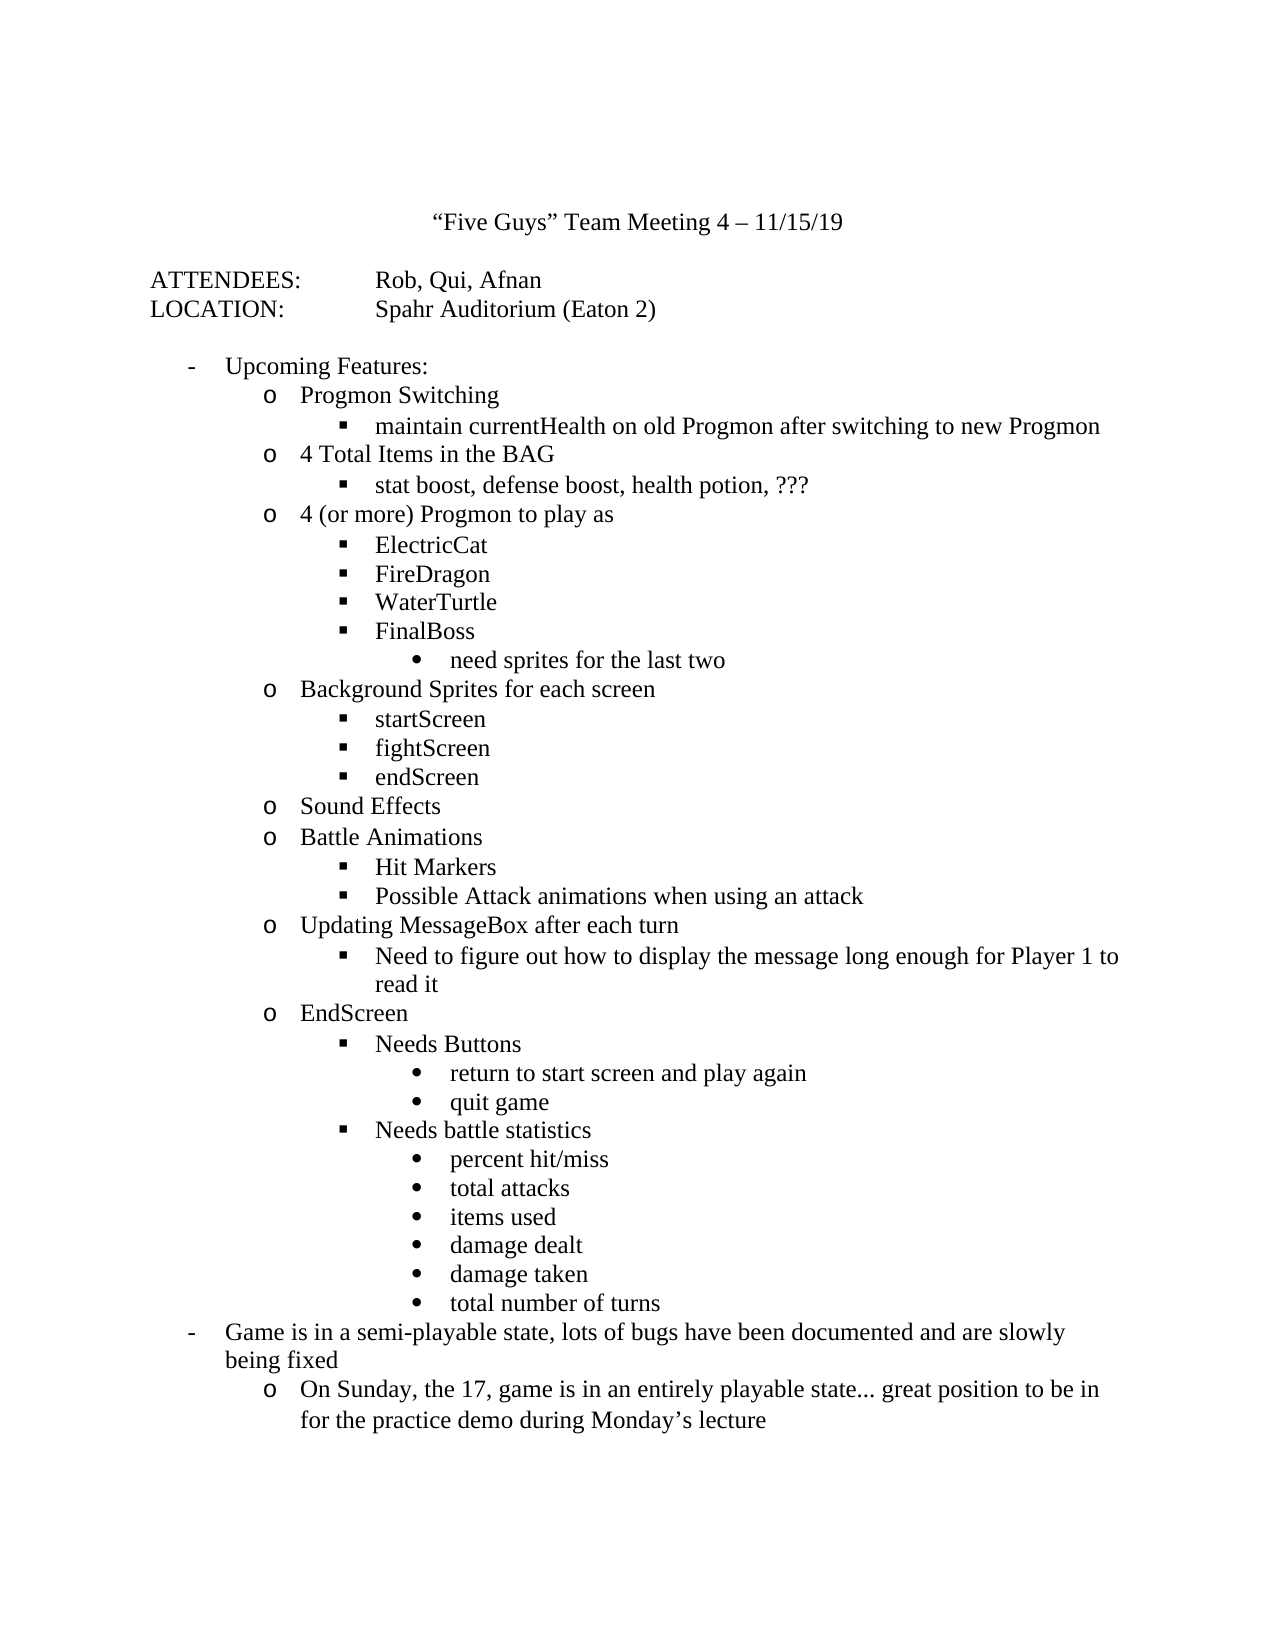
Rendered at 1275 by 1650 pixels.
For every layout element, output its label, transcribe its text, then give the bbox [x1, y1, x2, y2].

list damage dealt [412, 1230, 1125, 1259]
list damage taken [412, 1259, 1125, 1288]
list FireDragon [337, 559, 1125, 587]
list Need to figure out how to display the message long enough for Player 1 to read it [337, 941, 1125, 998]
list total number of turns [412, 1288, 1125, 1317]
text “Five Guys” Team Meeting 4 – 11/15/19 [150, 207, 1125, 236]
list Updating MessageBox after each turn [262, 910, 1125, 941]
list Battle Animations [262, 822, 1125, 852]
list items used [412, 1202, 1125, 1230]
list fightScreen [337, 733, 1125, 762]
text LOCATION: Spahr Auditorium (Eaton 2) [150, 294, 1125, 322]
list Needs Buttons [337, 1029, 1125, 1058]
list maintain currentHealth on old Progmon after switching to new Progmon [337, 411, 1125, 439]
list quit game [412, 1087, 1125, 1115]
list 4 Total Items in the BAG [262, 439, 1125, 470]
list percent hit/miss [412, 1144, 1125, 1173]
list FinalBoss [337, 616, 1125, 645]
list Sound Effects [262, 791, 1125, 822]
list need sprites for the last two [412, 645, 1125, 674]
list Background Sprites for each screen [262, 674, 1125, 704]
list Upcoming Features: [187, 351, 1125, 380]
list Game is in a semi-playable state, lots of bugs have been documented and are slowly being fixed [187, 1317, 1125, 1374]
list WaterTurtle [337, 587, 1125, 616]
list 4 (or more) Progmon to play as [262, 499, 1125, 530]
list EndScreen [262, 998, 1125, 1029]
list Hit Markers [337, 852, 1125, 881]
list Possible Attack animations when using an attack [337, 881, 1125, 910]
list stat boost, defense boost, health potion, ??? [337, 470, 1125, 499]
list return to start screen and play again [412, 1058, 1125, 1087]
list Progmon Switching [262, 380, 1125, 411]
list Needs battle statistics [337, 1115, 1125, 1144]
text ATTENDEES: Rob, Qui, Afnan [150, 265, 1125, 294]
list ElectricCat [337, 530, 1125, 559]
list total attacks [412, 1173, 1125, 1202]
list startScreen [337, 704, 1125, 733]
list On Sunday, the 17, game is in an entirely playable state... great position to be in for the practice demo during Monday’s lecture [262, 1374, 1125, 1434]
list endScreen [337, 762, 1125, 791]
